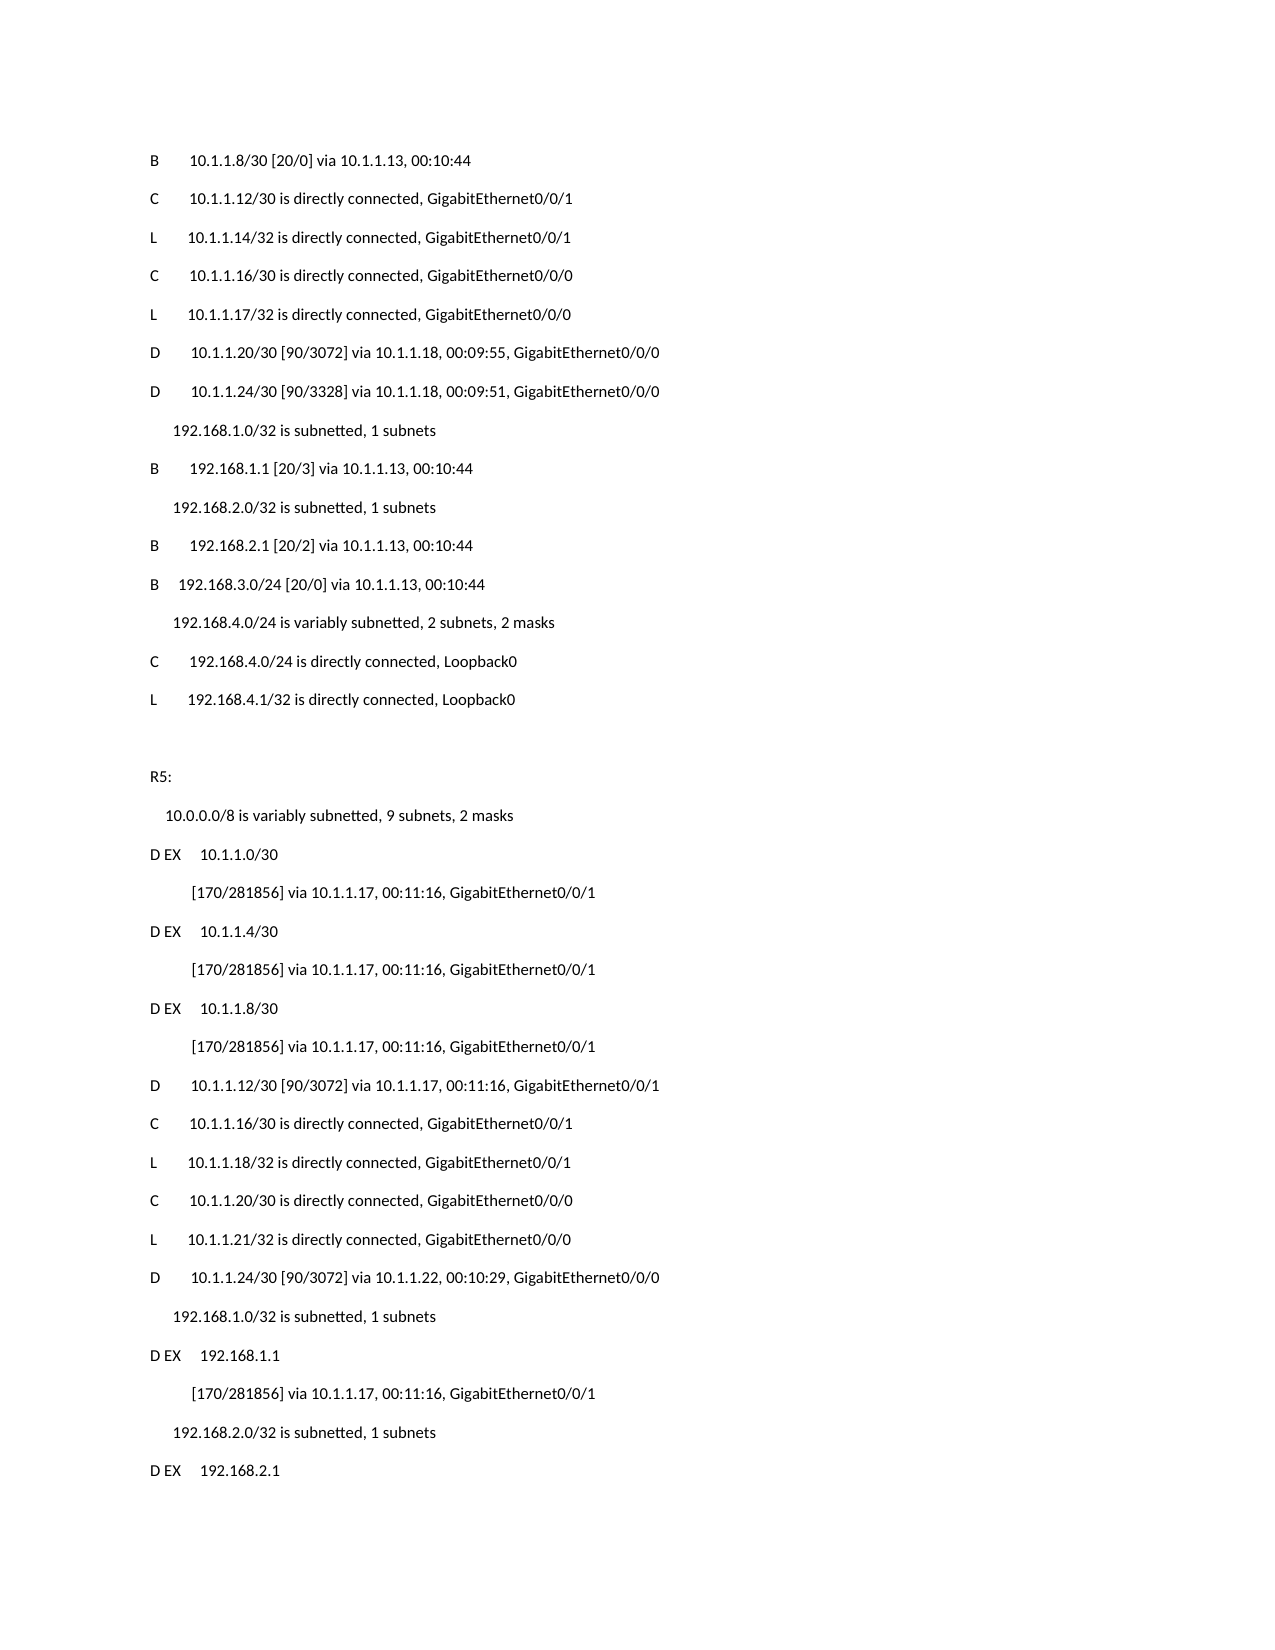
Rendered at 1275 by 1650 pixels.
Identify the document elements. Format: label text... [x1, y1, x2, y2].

text R5: [150, 767, 1125, 787]
text D EX 192.168.1.1 [150, 1345, 1125, 1365]
text C 10.1.1.20/30 is directly connected, GigabitEthernet0/0/0 [150, 1191, 1125, 1211]
text C 192.168.4.0/24 is directly connected, Loopback0 [150, 651, 1125, 671]
text B 192.168.2.1 [20/2] via 10.1.1.13, 00:10:44 [150, 535, 1125, 556]
text 10.0.0.0/8 is variably subnetted, 9 subnets, 2 masks [150, 805, 1125, 826]
text L 10.1.1.17/32 is directly connected, GigabitEthernet0/0/0 [150, 304, 1125, 324]
text 192.168.1.0/32 is subnetted, 1 subnets [150, 1306, 1125, 1327]
text D EX 192.168.2.1 [150, 1460, 1125, 1481]
text 192.168.2.0/32 is subnetted, 1 subnets [150, 497, 1125, 517]
text 192.168.2.0/32 is subnetted, 1 subnets [150, 1422, 1125, 1442]
text 192.168.1.0/32 is subnetted, 1 subnets [150, 420, 1125, 440]
text C 10.1.1.12/30 is directly connected, GigabitEthernet0/0/1 [150, 188, 1125, 209]
text [170/281856] via 10.1.1.17, 00:11:16, GigabitEthernet0/0/1 [150, 1036, 1125, 1057]
text L 10.1.1.14/32 is directly connected, GigabitEthernet0/0/1 [150, 227, 1125, 247]
text B 10.1.1.8/30 [20/0] via 10.1.1.13, 00:10:44 [150, 150, 1125, 170]
text [170/281856] via 10.1.1.17, 00:11:16, GigabitEthernet0/0/1 [150, 959, 1125, 980]
text D EX 10.1.1.4/30 [150, 921, 1125, 941]
text D 10.1.1.24/30 [90/3328] via 10.1.1.18, 00:09:51, GigabitEthernet0/0/0 [150, 381, 1125, 402]
text L 192.168.4.1/32 is directly connected, Loopback0 [150, 689, 1125, 710]
text D 10.1.1.24/30 [90/3072] via 10.1.1.22, 00:10:29, GigabitEthernet0/0/0 [150, 1268, 1125, 1288]
text L 10.1.1.21/32 is directly connected, GigabitEthernet0/0/0 [150, 1229, 1125, 1249]
text 192.168.4.0/24 is variably subnetted, 2 subnets, 2 masks [150, 612, 1125, 633]
text D EX 10.1.1.0/30 [150, 844, 1125, 864]
text B 192.168.1.1 [20/3] via 10.1.1.13, 00:10:44 [150, 458, 1125, 479]
text [170/281856] via 10.1.1.17, 00:11:16, GigabitEthernet0/0/1 [150, 882, 1125, 903]
text C 10.1.1.16/30 is directly connected, GigabitEthernet0/0/1 [150, 1113, 1125, 1134]
text D 10.1.1.12/30 [90/3072] via 10.1.1.17, 00:11:16, GigabitEthernet0/0/1 [150, 1075, 1125, 1095]
text B 192.168.3.0/24 [20/0] via 10.1.1.13, 00:10:44 [150, 574, 1125, 594]
text D 10.1.1.20/30 [90/3072] via 10.1.1.18, 00:09:55, GigabitEthernet0/0/0 [150, 343, 1125, 363]
text D EX 10.1.1.8/30 [150, 998, 1125, 1018]
text C 10.1.1.16/30 is directly connected, GigabitEthernet0/0/0 [150, 266, 1125, 286]
text L 10.1.1.18/32 is directly connected, GigabitEthernet0/0/1 [150, 1152, 1125, 1172]
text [150, 1383, 1125, 1404]
